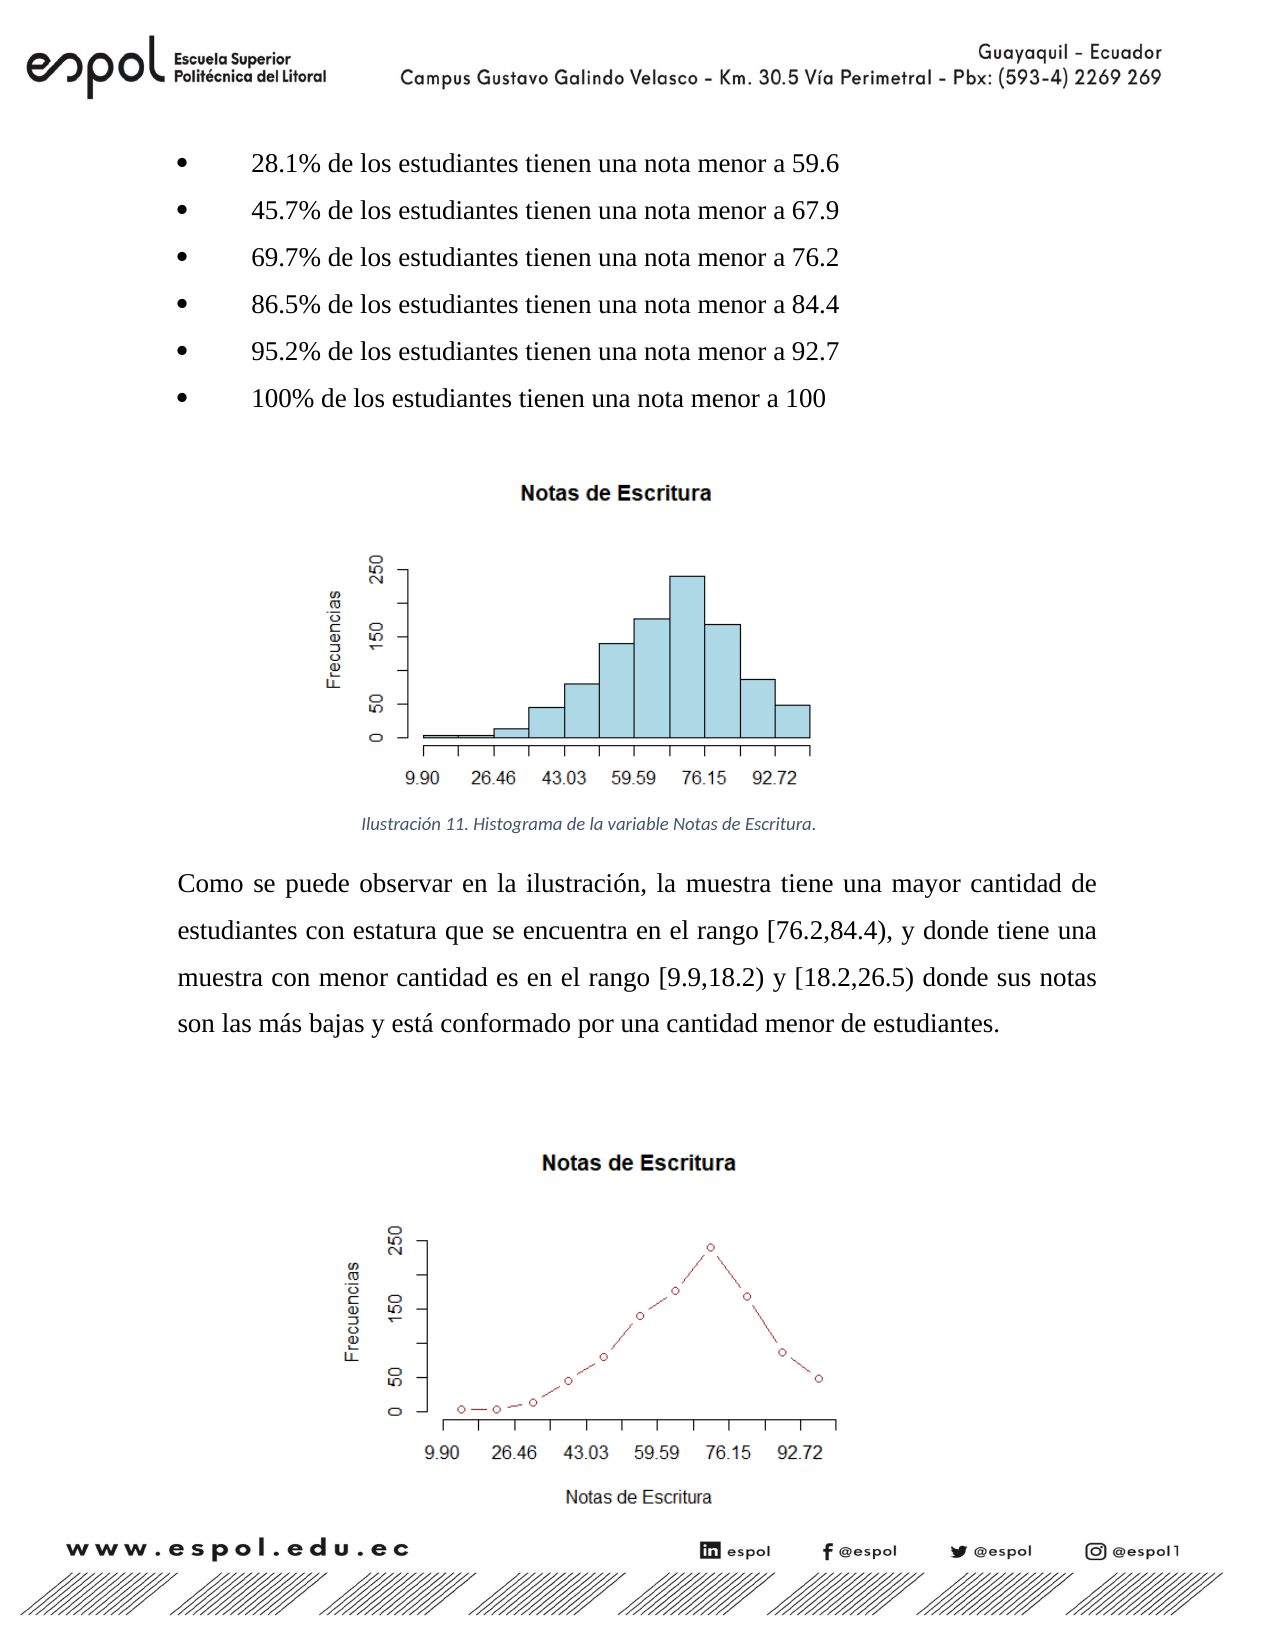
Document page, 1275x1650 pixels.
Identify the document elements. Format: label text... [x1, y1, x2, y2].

list 100% de los estudiantes tienen una nota menor a 100 [177, 382, 1098, 413]
list 86.5% de los estudiantes tienen una nota menor a 84.4 [177, 288, 1098, 319]
list 28.1% de los estudiantes tienen una nota menor a 59.6 [177, 148, 1098, 179]
list 69.7% de los estudiantes tienen una nota menor a 76.2 [177, 241, 1098, 273]
list 95.2% de los estudiantes tienen una nota menor a 92.7 [177, 335, 1098, 366]
picture [4, 26, 1217, 108]
picture [14, 1117, 1252, 1630]
text Como se puede observar en la ilustración, la muestra tiene una mayor cantidad de estudiantes con estatura que se encuentra en el rango [76.2,84.4), y donde tiene una muestra con menor cantidad es en el rango [9.9,18.2) y [18.2,26.5) donde sus notas son las más bajas y está conformado por una cantidad menor de estudiantes. [177, 867, 1098, 1038]
list 45.7% de los estudiantes tienen una nota menor a 67.9 [177, 194, 1098, 226]
picture [320, 448, 871, 855]
